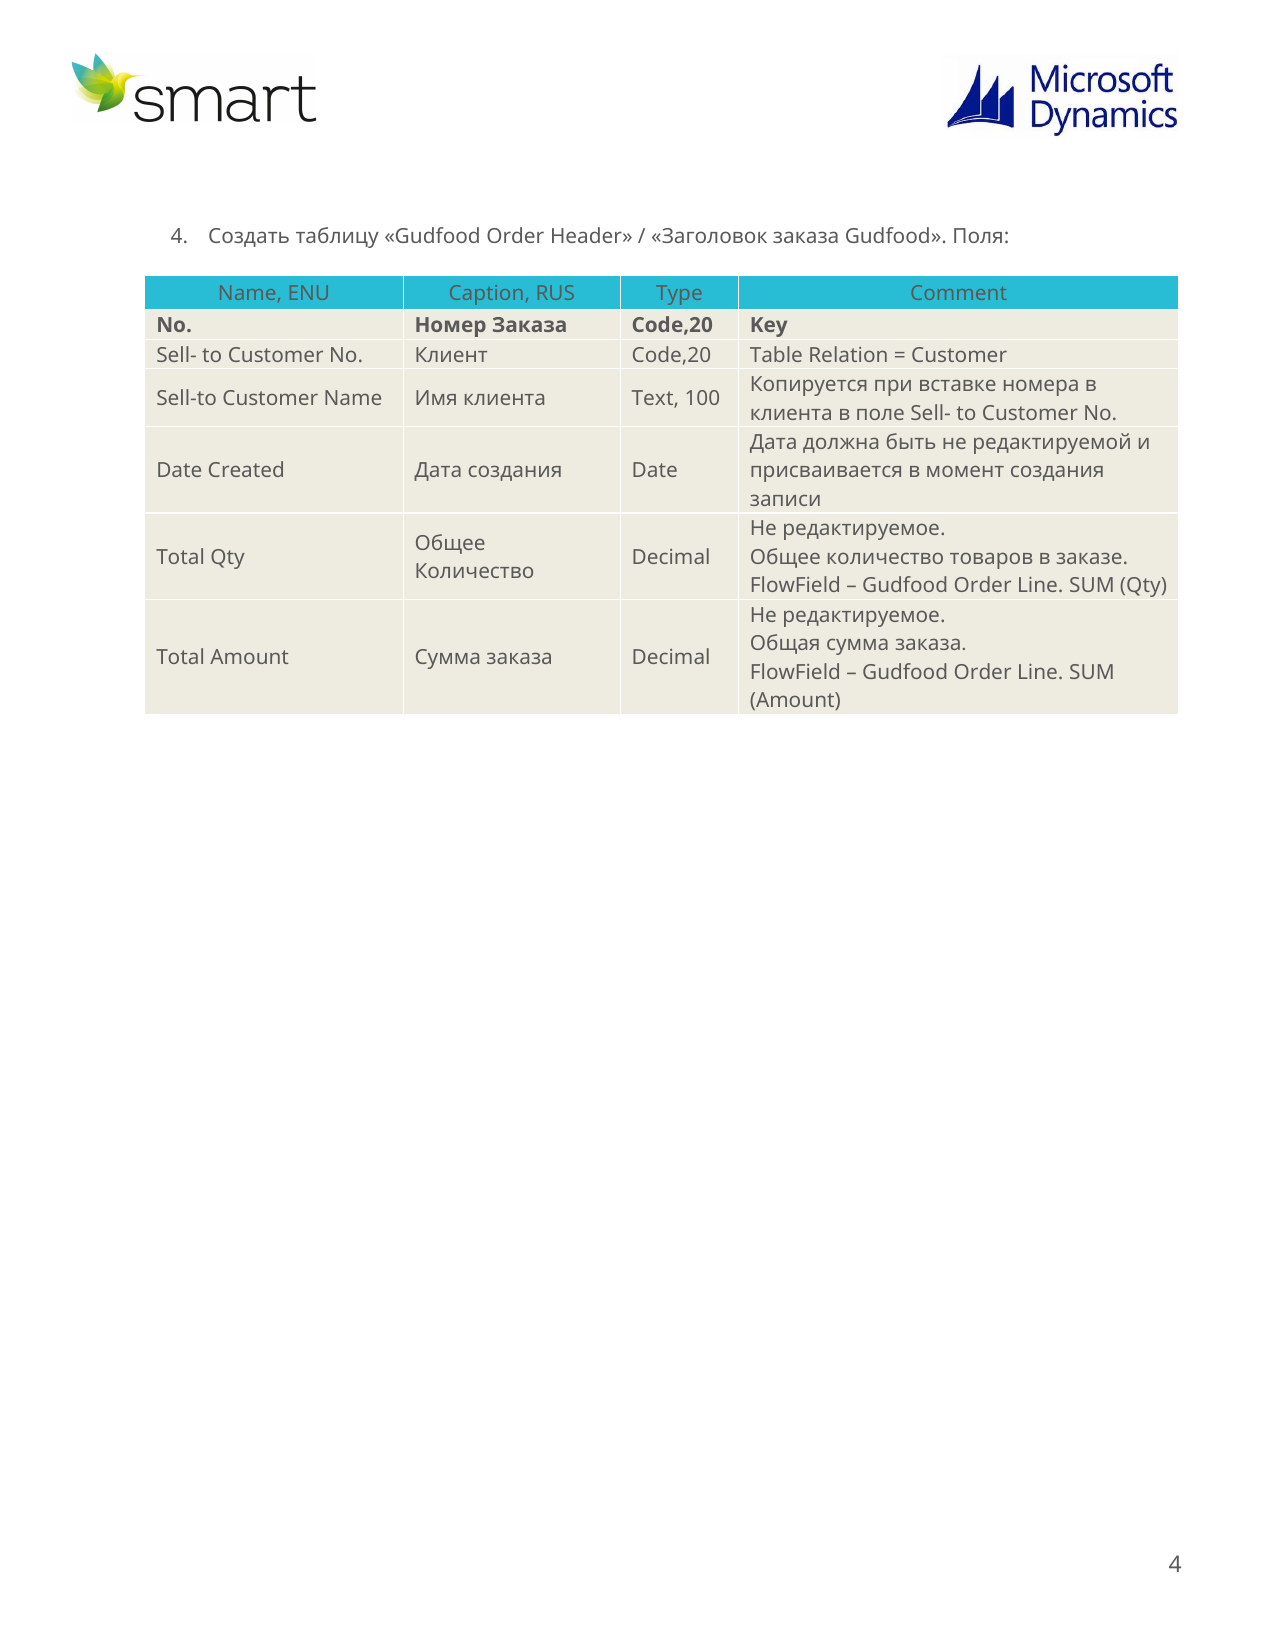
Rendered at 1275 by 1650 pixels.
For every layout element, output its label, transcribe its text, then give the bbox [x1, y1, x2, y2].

table_cell Decimal [621, 600, 738, 714]
table_cell Date [621, 427, 738, 512]
table_cell Сумма заказа [404, 600, 620, 714]
table_cell Sell-to Customer Name [145, 369, 403, 426]
table_cell Text, 100 [621, 369, 738, 426]
table_cell Code,20 [621, 340, 738, 368]
table_cell Не редактируемое. Общая сумма заказа. FlowField – Gudfood Order Line. SUM (Amount) [739, 600, 1178, 714]
list Создать таблицу «Gudfood Order Header» / «Заголовок заказа Gudfood». Поля: [170, 222, 1181, 250]
picture [942, 53, 1179, 139]
table_cell Sell- to Customer No. [145, 340, 403, 368]
table_cell Total Amount [145, 600, 403, 714]
table_cell Номер Заказа [404, 310, 620, 339]
table_cell Не редактируемое. Общее количество товаров в заказе. FlowField – Gudfood Order Line. SUM (Qty) [739, 514, 1178, 599]
table_cell Decimal [621, 514, 738, 599]
table_header Caption, RUS [404, 276, 620, 309]
table_cell Total Qty [145, 514, 403, 599]
table_header Comment [739, 276, 1178, 309]
table_cell Code,20 [621, 310, 738, 339]
table_cell No. [145, 310, 403, 339]
picture [71, 53, 317, 122]
table_cell Имя клиента [404, 369, 620, 426]
table_cell Копируется при вставке номера в клиента в поле Sell- to Customer No. [739, 369, 1178, 426]
table_cell Table Relation = Сustomer [739, 340, 1178, 368]
table_cell Key [739, 310, 1178, 339]
table_cell Дата создания [404, 427, 620, 512]
table_cell Дата должна быть не редактируемой и присваивается в момент создания записи [739, 427, 1178, 512]
table_header Type [621, 276, 738, 309]
table_cell Date Created [145, 427, 403, 512]
table_cell Общее Количество [404, 514, 620, 599]
table_cell Клиент [404, 340, 620, 368]
table_header Name, ENU [145, 276, 403, 309]
